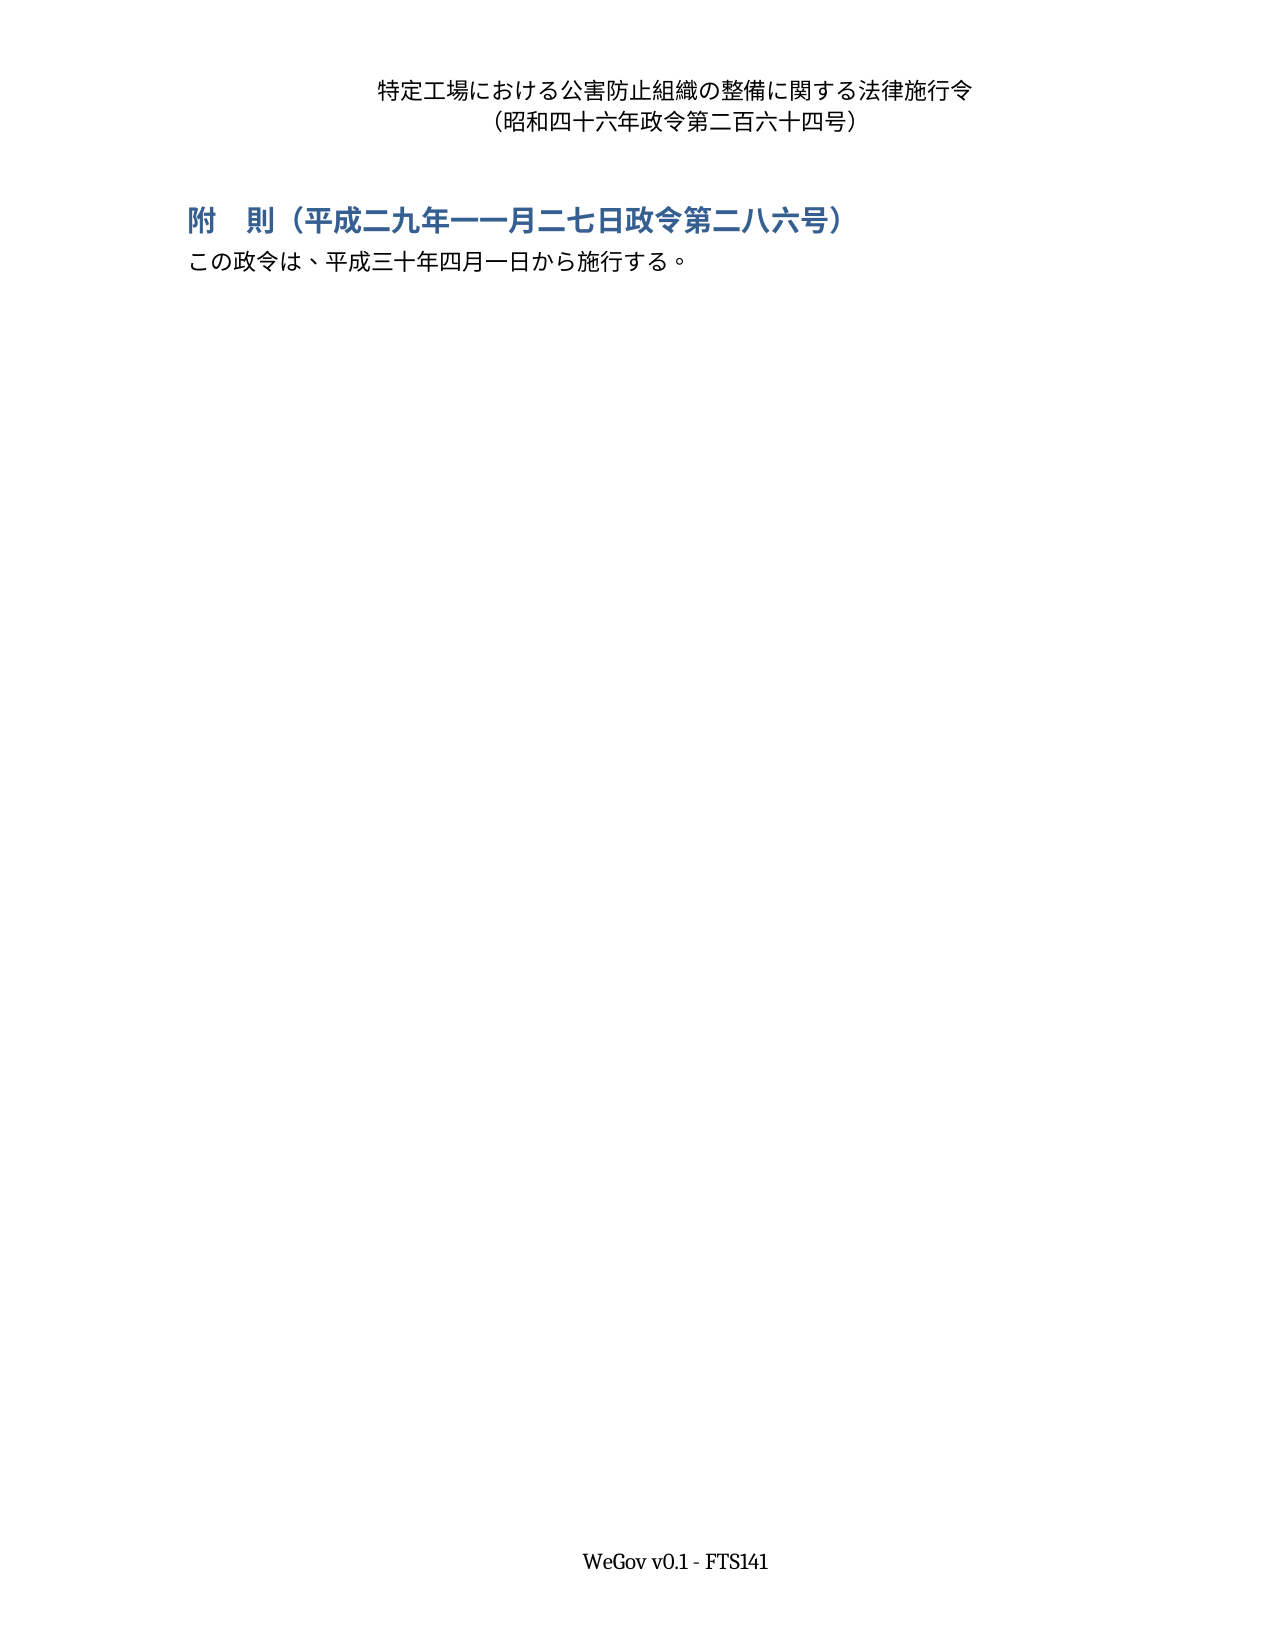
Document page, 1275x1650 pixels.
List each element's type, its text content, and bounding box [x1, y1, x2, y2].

text この政令は、平成三十年四月一日から施行する。 [187, 246, 1087, 277]
subtitle 附 則（平成二九年一一月二七日政令第二八六号） [187, 200, 1087, 240]
